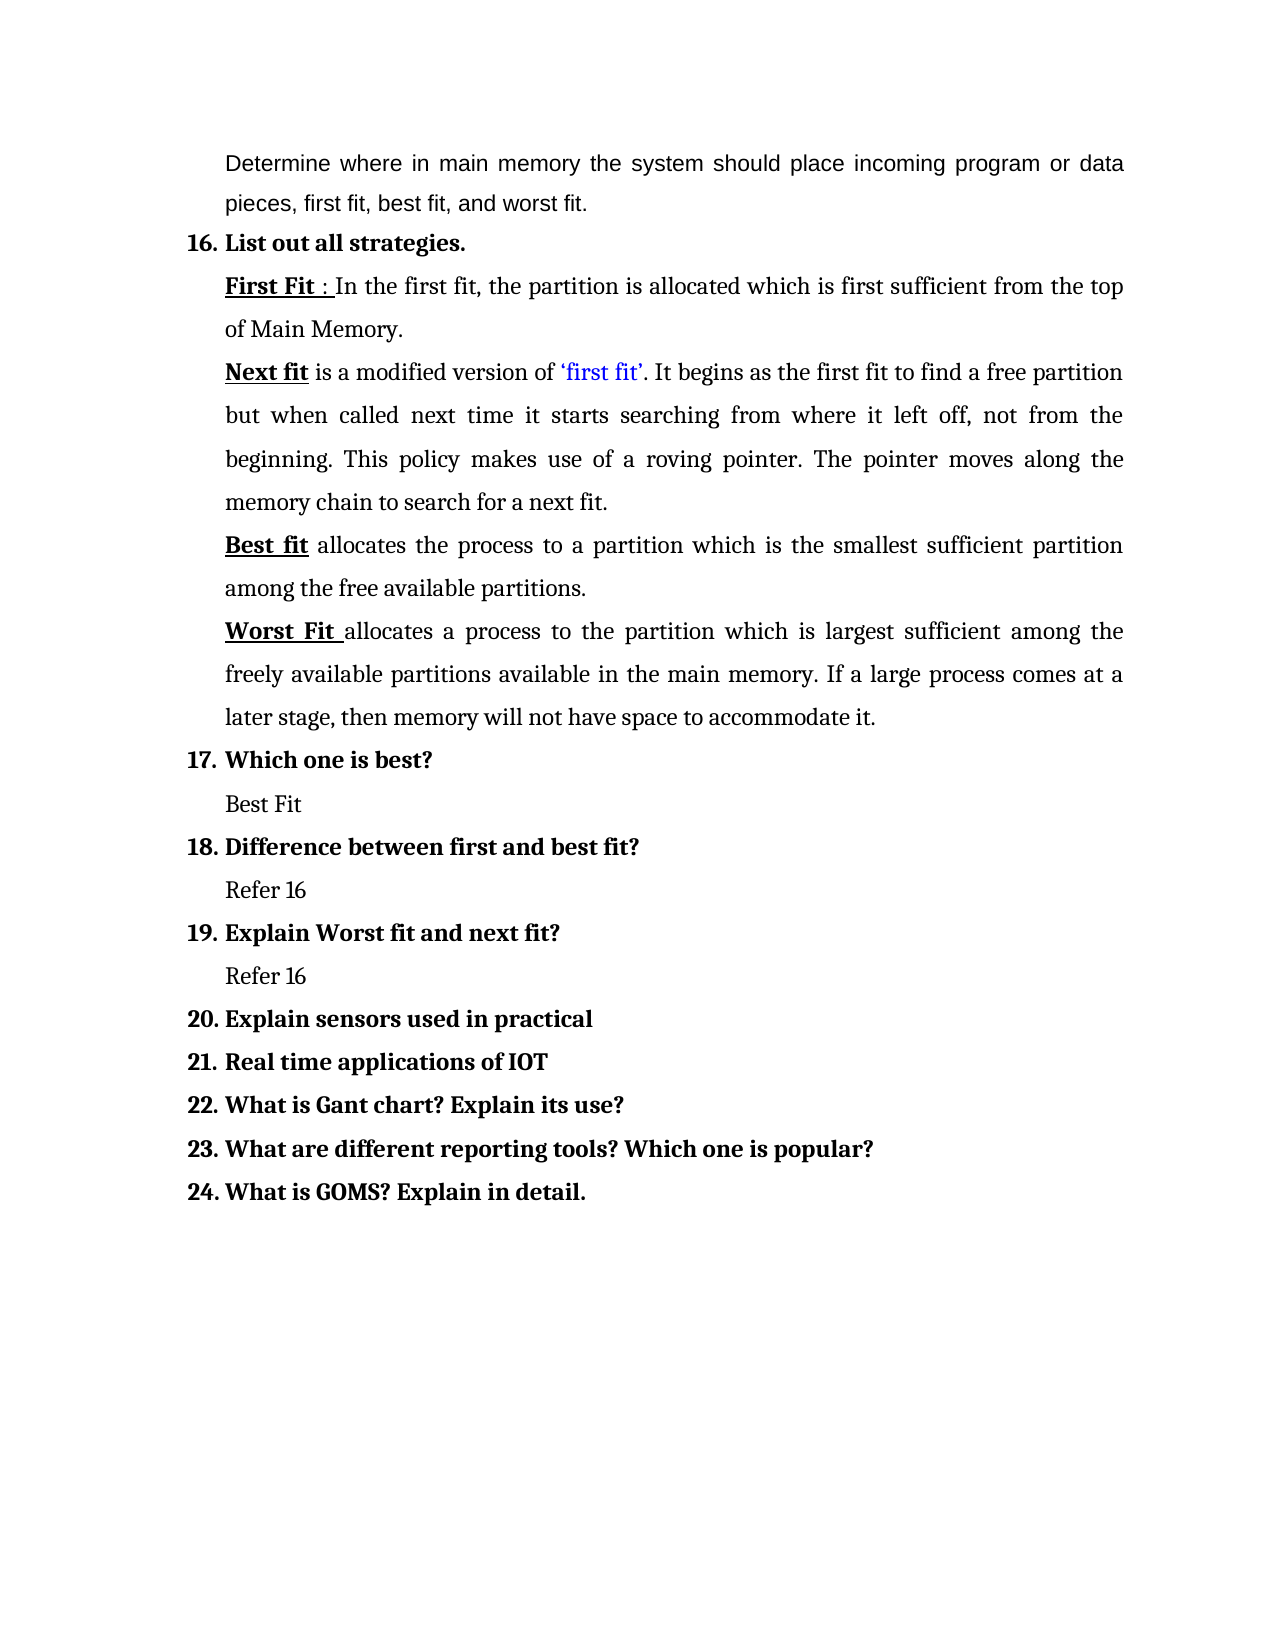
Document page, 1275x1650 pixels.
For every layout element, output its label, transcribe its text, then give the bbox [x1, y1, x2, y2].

list Determine where in main memory the system should place incoming program or data pieces, first fit, best fit, and worst fit. [225, 150, 1125, 216]
list Best Fit [225, 789, 1125, 818]
list What are different reporting tools? Which one is popular? [187, 1134, 1125, 1163]
list First Fit : In the first fit, the partition is allocated which is first sufficient from the top of Main Memory. [225, 272, 1125, 344]
list Refer 16 [225, 962, 1125, 991]
list Explain Worst fit and next fit? [187, 919, 1125, 948]
list What is GOMS? Explain in detail. [187, 1178, 1125, 1206]
list Refer 16 [225, 876, 1125, 904]
list Next fit is a modified version of ‘first fit’. It begins as the first fit to find a free partition but when called next time it starts searching from where it left off, not from the beginning. This policy makes use of a roving pointer. The pointer moves along the memory chain to search for a next fit. [225, 358, 1125, 516]
list What is Gant chart? Explain its use? [187, 1091, 1125, 1120]
list List out all strategies. [187, 229, 1125, 258]
list Worst Fit allocates a process to the partition which is largest sufficient among the freely available partitions available in the main memory. If a large process comes at a later stage, then memory will not have space to accommodate it. [225, 617, 1125, 732]
list Best fit allocates the process to a partition which is the smallest sufficient partition among the free available partitions. [225, 531, 1125, 603]
list Explain sensors used in practical [187, 1005, 1125, 1034]
list Real time applications of IOT [187, 1048, 1125, 1077]
list Which one is best? [187, 746, 1125, 775]
list Difference between first and best fit? [187, 833, 1125, 861]
